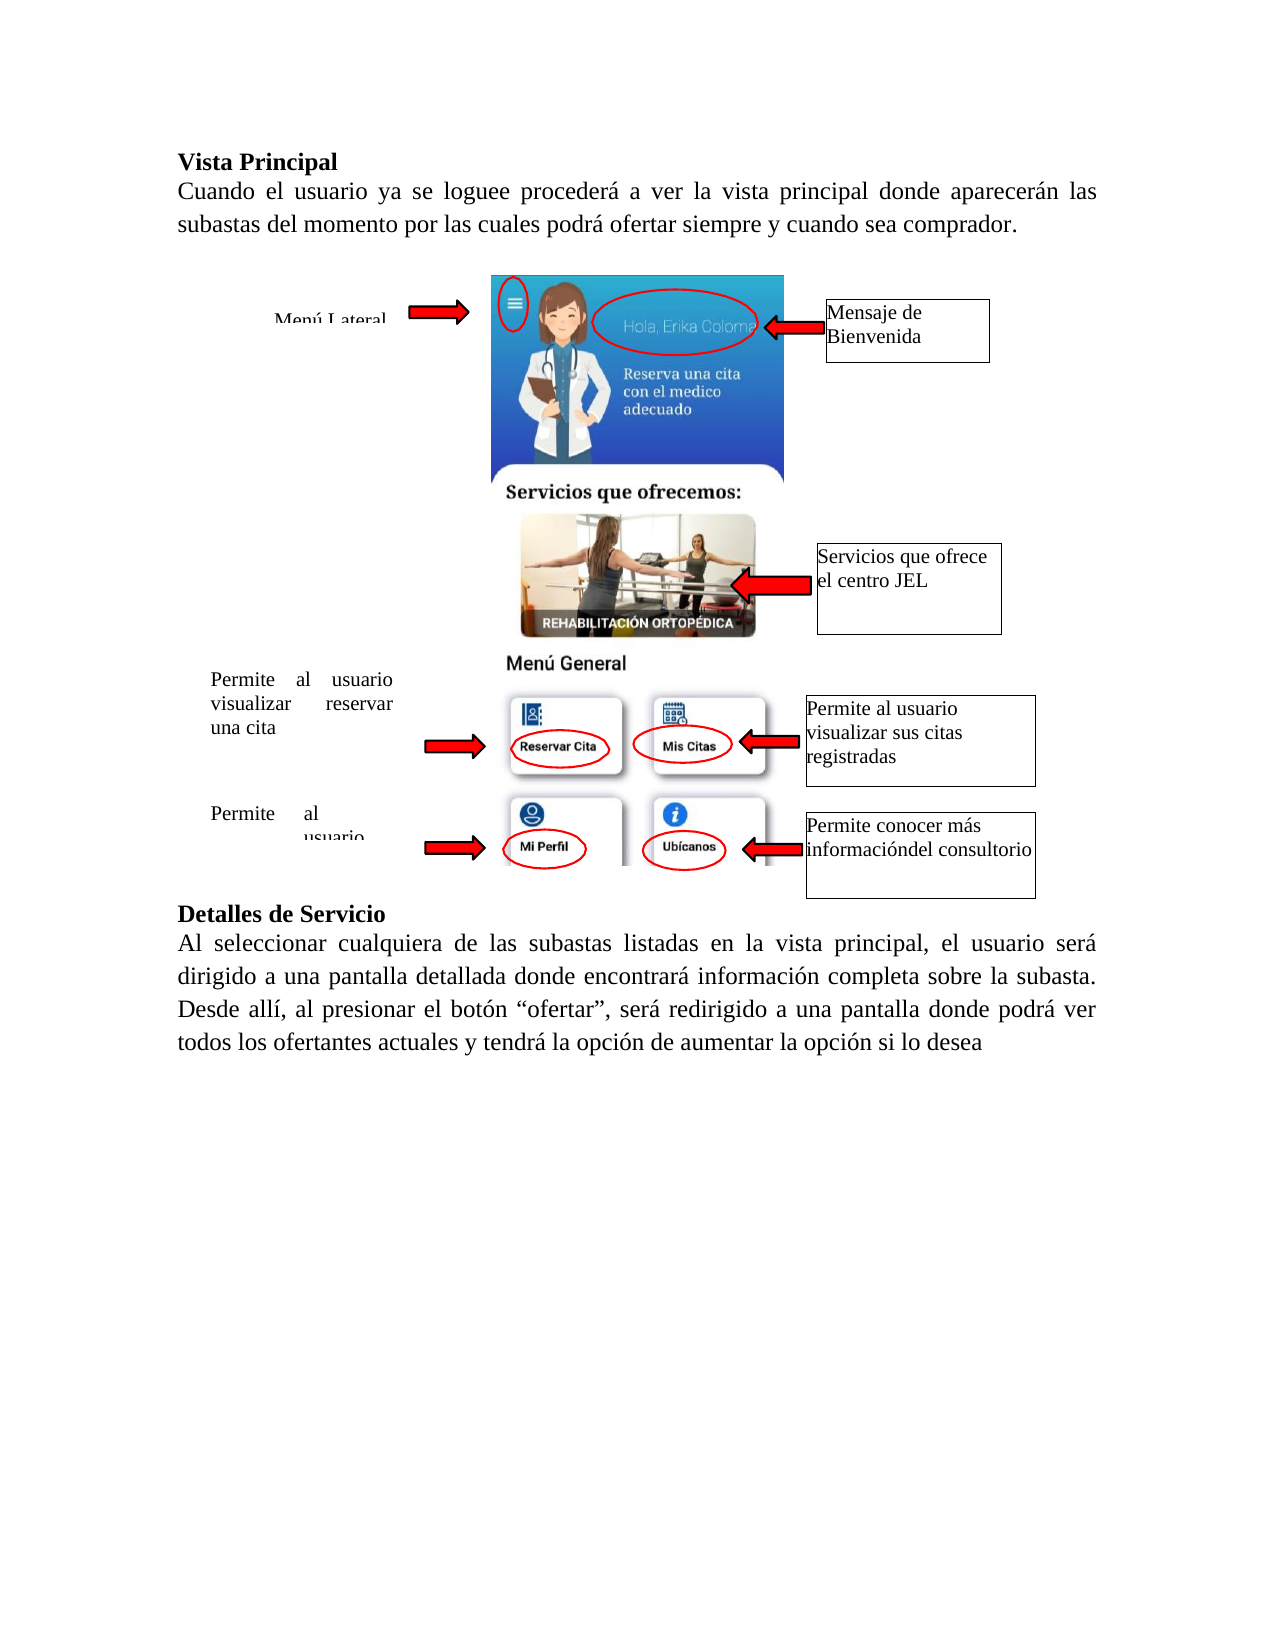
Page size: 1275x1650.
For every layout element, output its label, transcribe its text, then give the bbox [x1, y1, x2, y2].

picture [505, 831, 584, 866]
text Detalles de Servicio [177, 899, 1148, 928]
picture [645, 833, 724, 866]
text Al seleccionar cualquiera de las subastas listadas en la vista principal, el usuario será dirigido a una pantalla detallada donde encontrará información completa sobre la subasta. Desde allí, al presionar el botón “ofertar”, será redirigido a una pantalla donde podrá ver todos los ofertantes actuales y tendrá la opción de aumentar la opción si lo desea [177, 928, 1098, 1056]
text Cuando el usuario ya se loguee procederá a ver la vista principal donde aparecerán las subastas del momento por las cuales podrá ofertar siempre y cuando sea comprador. [177, 176, 1098, 238]
picture [491, 275, 784, 866]
text Vista Principal [177, 147, 1148, 176]
